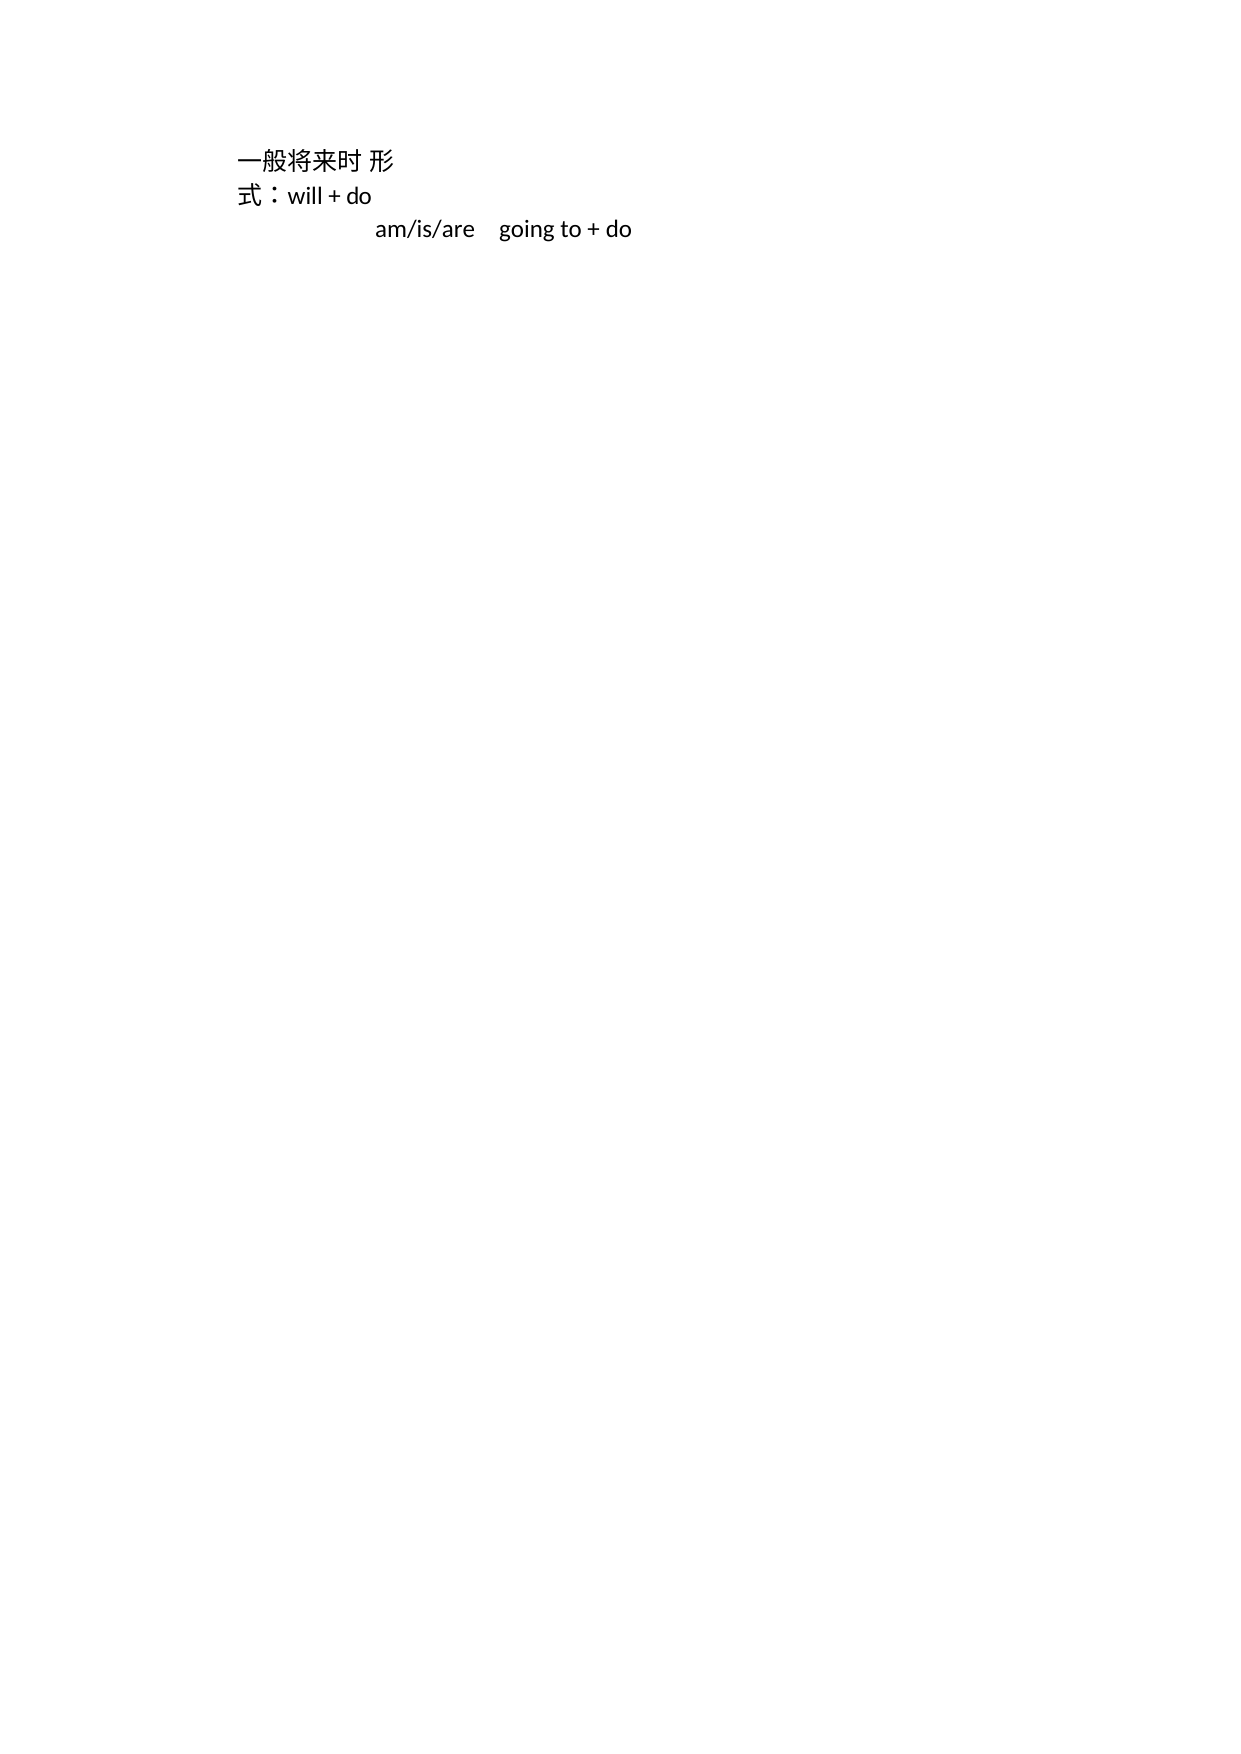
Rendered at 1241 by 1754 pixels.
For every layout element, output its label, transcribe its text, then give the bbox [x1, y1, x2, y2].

text 一般将来时 形式：will + do [237, 144, 398, 212]
text am/is/are going to + do [375, 213, 1065, 243]
